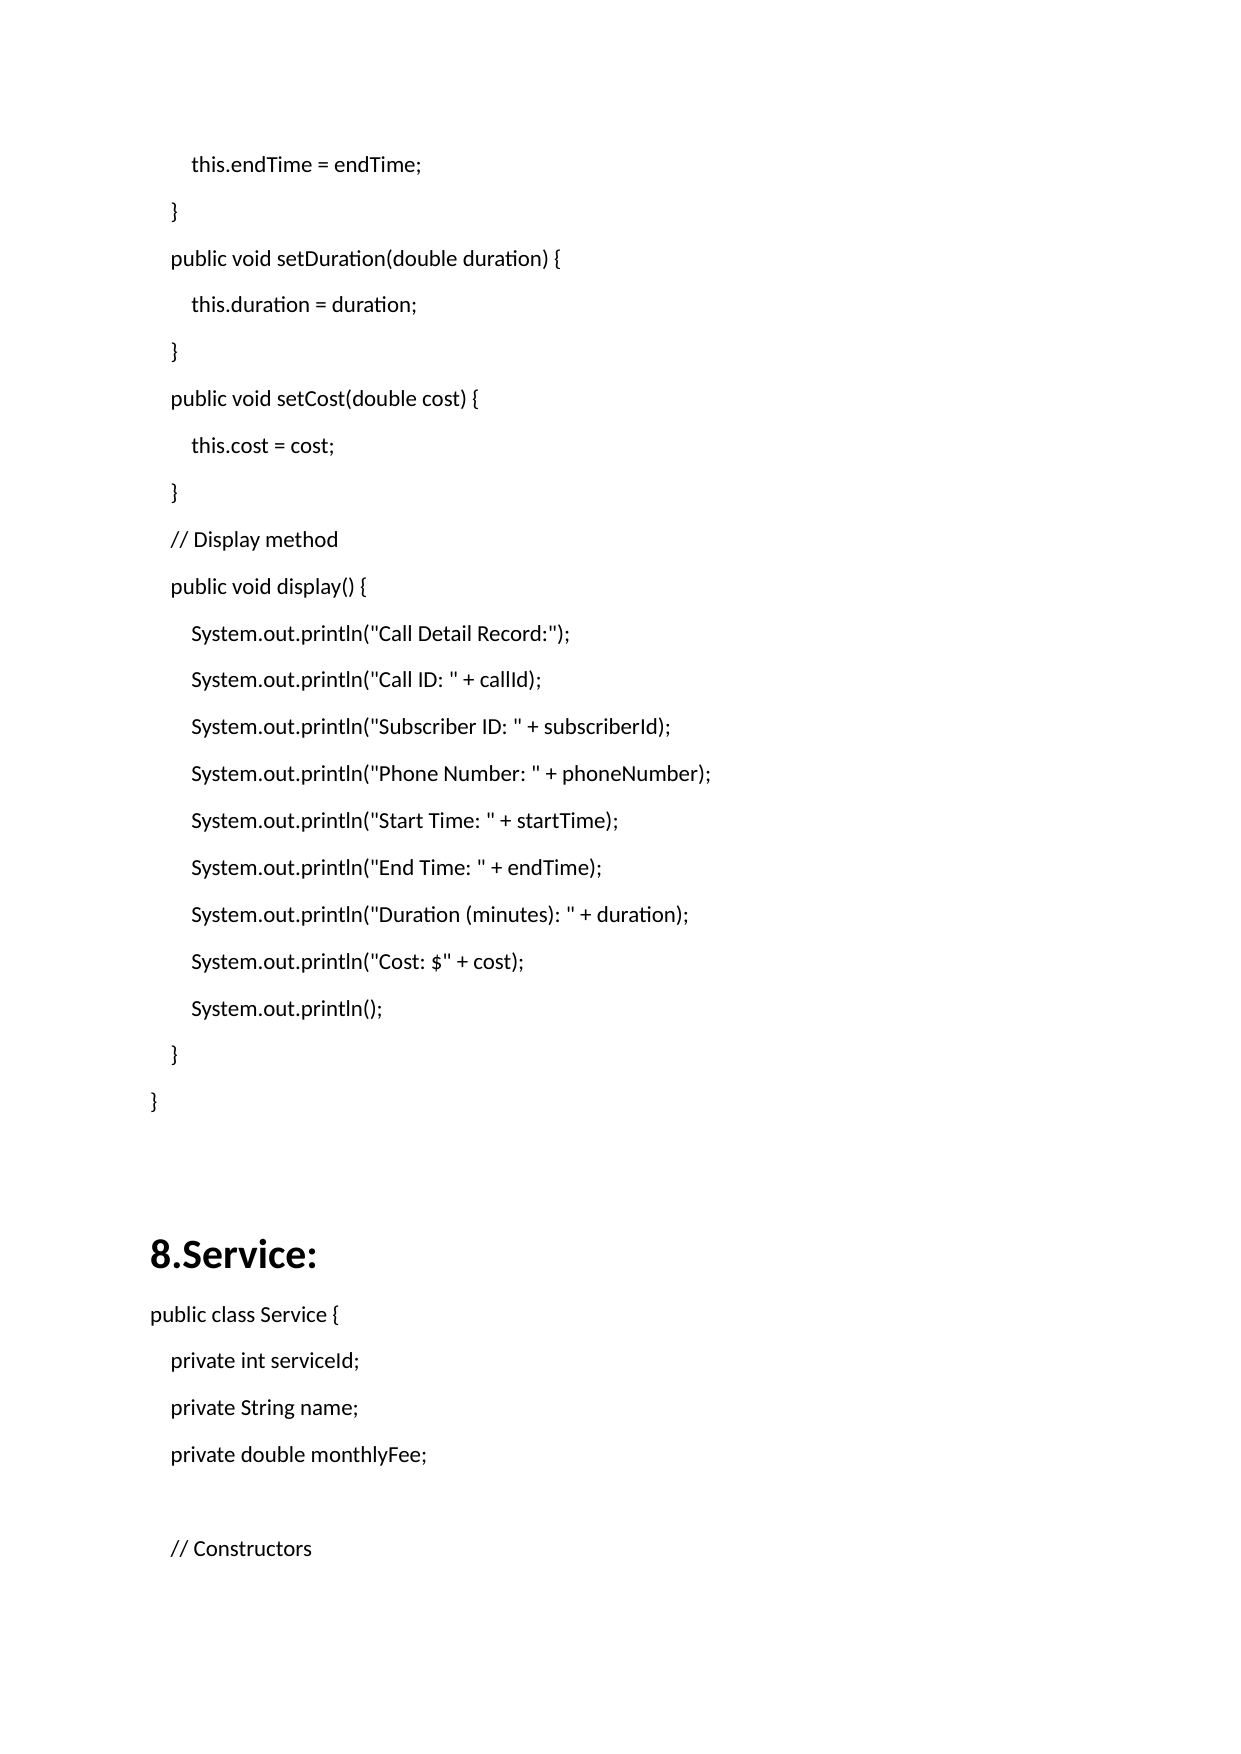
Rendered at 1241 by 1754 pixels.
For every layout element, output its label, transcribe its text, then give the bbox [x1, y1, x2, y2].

text this.cost = cost; [150, 431, 1090, 459]
text public class Service { [150, 1300, 1090, 1328]
text 8.Service: [150, 1228, 1090, 1279]
text this.endTime = endTime; [150, 150, 1090, 178]
text System.out.println("Call Detail Record:"); [150, 619, 1090, 647]
text public void setDuration(double duration) { [150, 244, 1090, 272]
text private String name; [150, 1393, 1090, 1421]
text } [150, 337, 1090, 366]
text // Display method [150, 525, 1090, 553]
text System.out.println("Call ID: " + callId); [150, 666, 1090, 694]
text this.duration = duration; [150, 291, 1090, 319]
text private int serviceId; [150, 1347, 1090, 1374]
text public void display() { [150, 572, 1090, 600]
text System.out.println("Subscriber ID: " + subscriberId); [150, 712, 1090, 741]
text public void setCost(double cost) { [150, 384, 1090, 412]
text } [150, 1041, 1090, 1069]
text // Constructors [150, 1534, 1090, 1562]
text System.out.println("Cost: $" + cost); [150, 947, 1090, 975]
text System.out.println("Duration (minutes): " + duration); [150, 900, 1090, 928]
text System.out.println("Start Time: " + startTime); [150, 806, 1090, 834]
text System.out.println(); [150, 994, 1090, 1022]
text private double monthlyFee; [150, 1440, 1090, 1468]
text System.out.println("Phone Number: " + phoneNumber); [150, 759, 1090, 787]
text } [150, 1087, 1090, 1116]
text } [150, 197, 1090, 225]
text } [150, 478, 1090, 506]
text System.out.println("End Time: " + endTime); [150, 853, 1090, 881]
